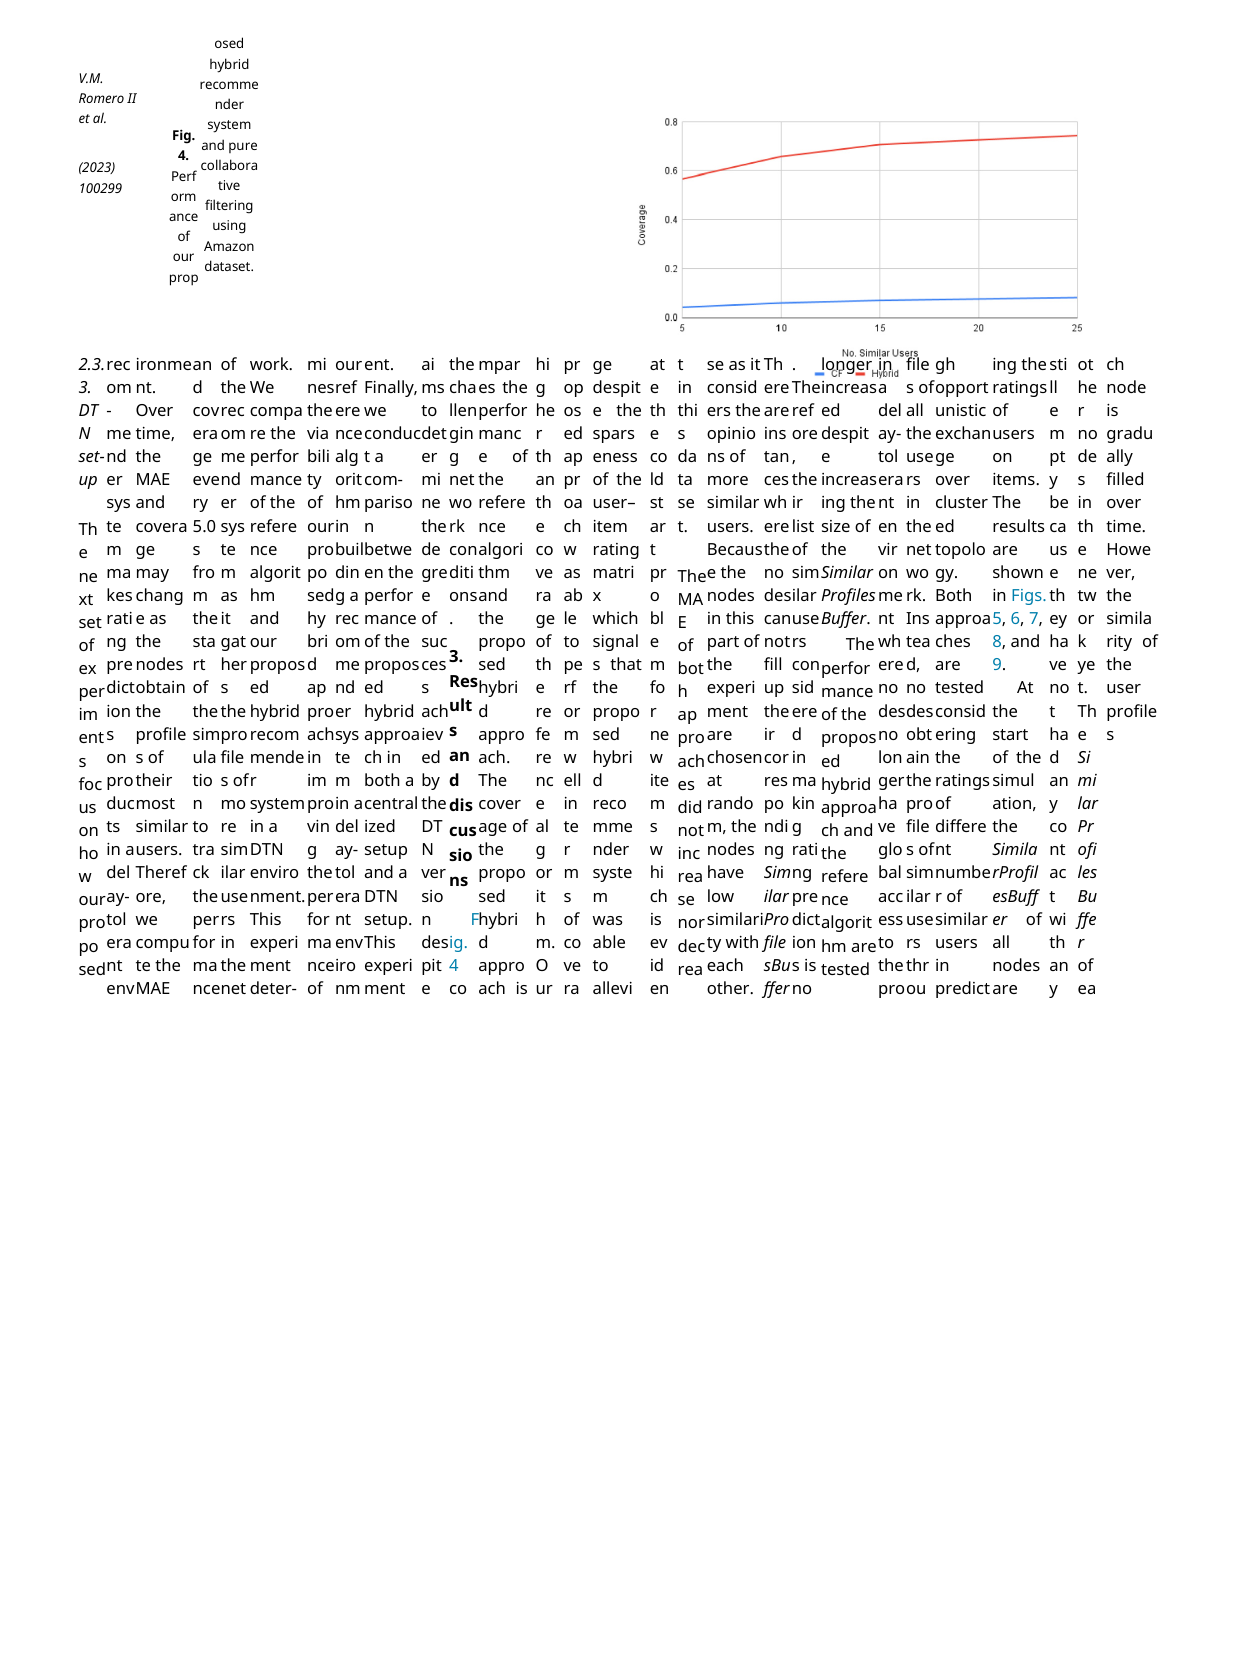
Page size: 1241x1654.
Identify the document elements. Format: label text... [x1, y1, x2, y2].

text 2.3.3. DTN set-up The next set of experiments focus on how our proposed recom-mender system makes rating predictions on products in a delay-tolerant environment. Over time, the MAE and coverage may change as the nodes obtain the profiles of their most similar users. Therefore, we compute the MAE and coverage every 5.0 s from the start of the simulation to track the performance of the recommender system as it gathers the profiles of more similar users in the network. We compare the performance of the reference algorithm and our proposed hybrid recommender system in a DTN environment. This experiment deter-mines the viability of our proposed hybrid approach in improving the performance of our reference algorithm in building a recommender system in a delay-tolerant environment. Finally, we conduct a com-parison between the performance of the proposed hybrid approach in both a centralized setup and a DTN setup. This experiment aims to determine the degree of success achieved by the DTN version despite the challenging network conditions. [78, 352, 478, 999]
text At the start of the simulation, the SimilarProfilesBuffer of all nodes are still empty because they have not had any contact with any other nodes in the network yet. The SimilarProfilesBuffer of each node is gradually filled over time. However, the similarity of the user profiles [1106, 352, 1157, 745]
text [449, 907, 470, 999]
text Fig. 4 compares the performance of the reference algorithm and the proposed hybrid approach. The coverage of the proposed hybrid approach is higher than the coverage of the reference algorithm. Our proposed approach was able to perform well in terms of coverage despite the sparseness of the user–item rating matrix which signals that the proposed hybrid recommender system was able to alleviate the cold start problem for new items which is evident in this dataset. [478, 352, 528, 999]
text The MAE of both approaches did not increase nor decrease as it considers the opinions of more similar users. Because the nodes in this part of the experiment are chosen at random, the nodes have low similarity with each other. There are instances where the nodes cannot fill up their corresponding SimilarProfilesBuffer. Therefore, their list of similar users considered in making rating predictions is no longer increased despite increasing the size of the SimilarProfilesBuffer. The performance of the proposed hybrid approach and the reference algorithm are tested in a delay-tolerant environment where nodes no longer have global access to the profiles of all the users in the network. Instead, nodes obtain the profiles of similar users through opportunistic exchange over clustered topology. Both approaches are tested considering the ratings of different number of similar users in predicting the ratings of users on items. The results are shown in Figs. 5, 6, 7, 8, and 9. [677, 352, 1049, 999]
picture [621, 102, 1092, 394]
text Fig. 4 compares the performance of the reference algorithm and the proposed hybrid approach. The coverage of the proposed hybrid approach is higher than the coverage of the reference algorithm. Our proposed approach was able to perform well in terms of coverage despite the sparseness of the user–item rating matrix which signals that the proposed hybrid recommender system was able to alleviate the cold start problem for new items which is evident in this dataset. [592, 352, 642, 999]
text 3. Results and discussions [449, 644, 478, 891]
text V.M. Romero II et al. Array 19 (2023) 100299 [78, 69, 139, 197]
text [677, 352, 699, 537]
text Fig. 4. Performance of our proposed hybrid recommender system and pure collaborative filtering using Amazon dataset. [168, 34, 259, 286]
